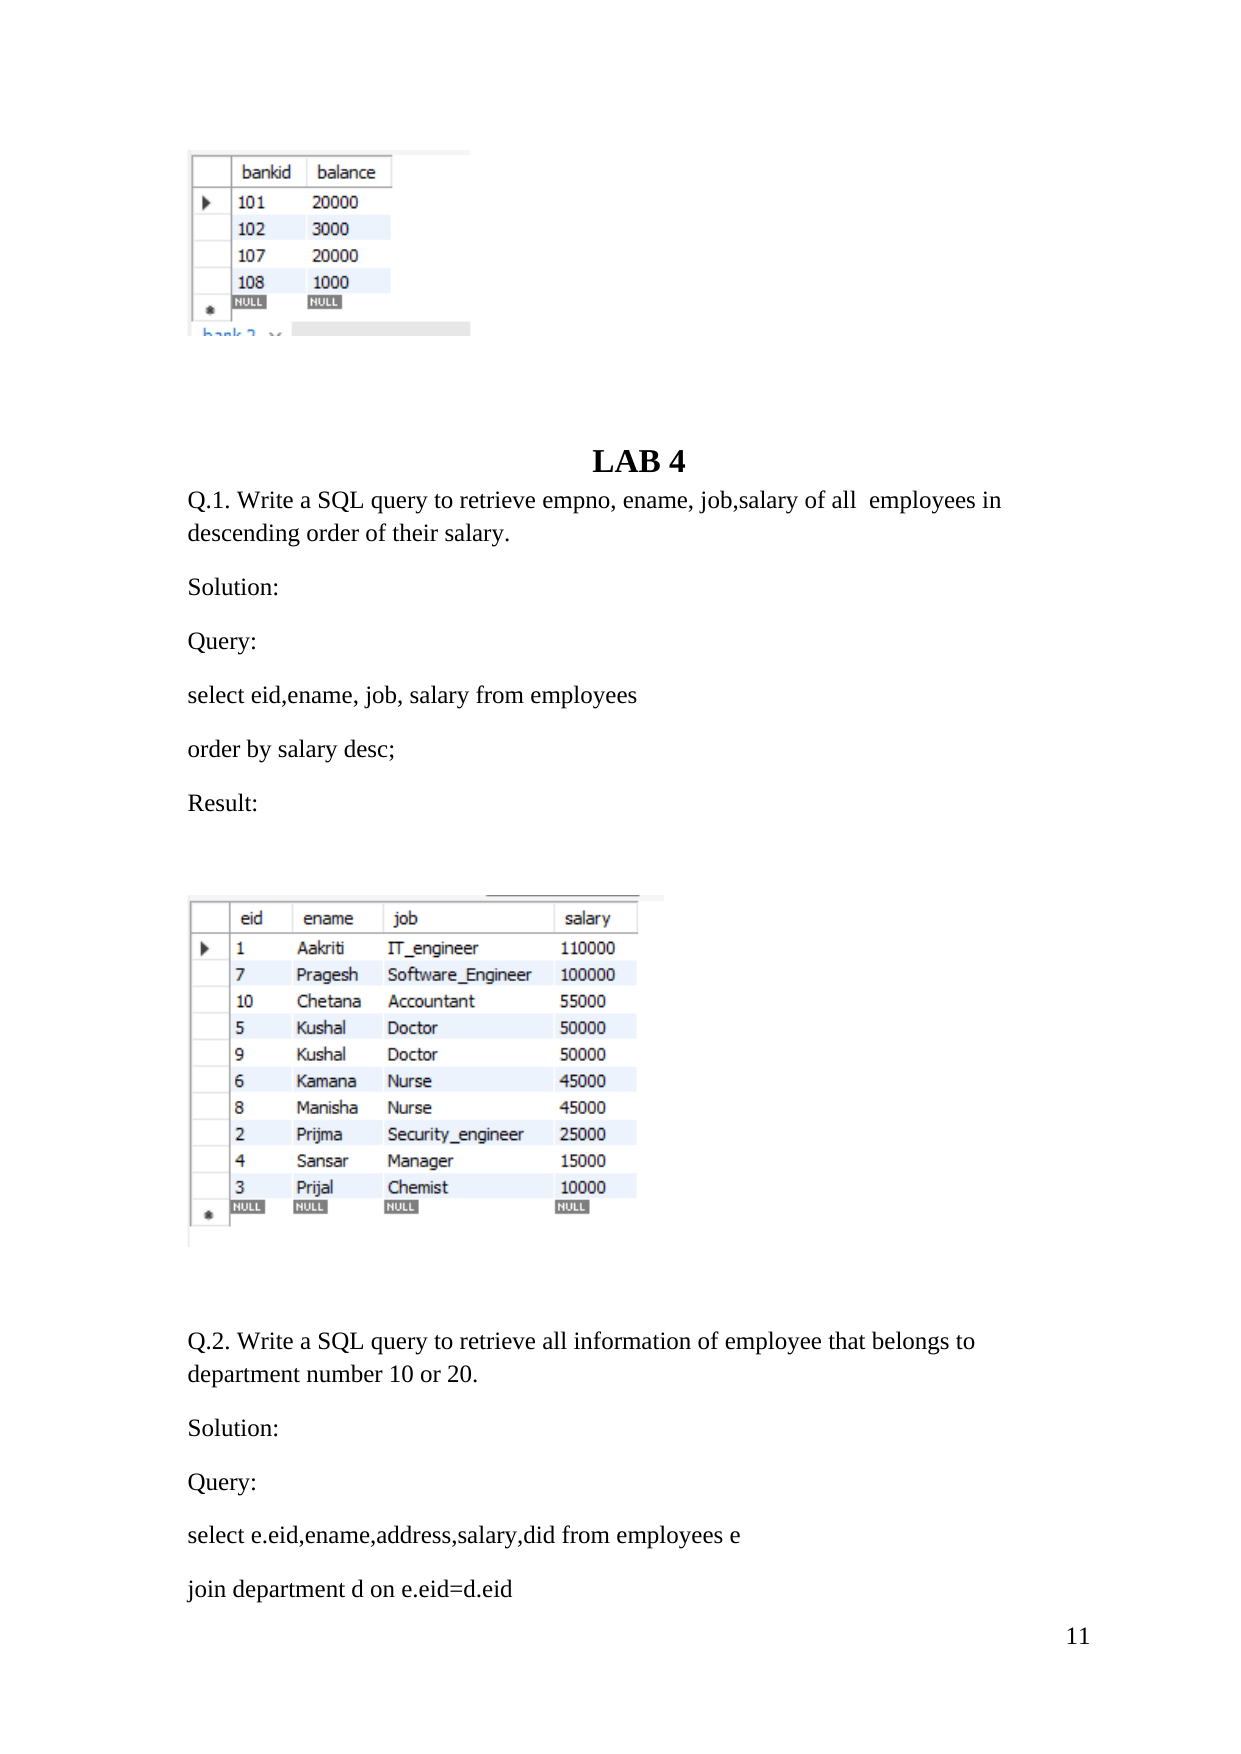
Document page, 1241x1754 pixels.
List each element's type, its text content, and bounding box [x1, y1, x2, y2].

text select e.eid,ename,address,salary,did from employees e [187, 1521, 1090, 1549]
picture [187, 150, 471, 336]
picture [187, 895, 665, 1247]
text select eid,ename, job, salary from employees [187, 680, 1090, 709]
text Query: [187, 626, 1090, 655]
subtitle LAB 4 [187, 441, 1090, 480]
text Q.1. Write a SQL query to retrieve empno, ename, job,salary of all employees in descending order of their salary. [187, 485, 1090, 547]
text order by salary desc; [187, 734, 1090, 763]
text join department d on e.eid=d.eid [187, 1574, 1090, 1603]
text Solution: [187, 1413, 1090, 1442]
text Result: [187, 788, 1090, 816]
text Query: [187, 1467, 1090, 1495]
text Solution: [187, 572, 1090, 601]
text Q.2. Write a SQL query to retrieve all information of employee that belongs to department number 10 or 20. [187, 1326, 1090, 1388]
